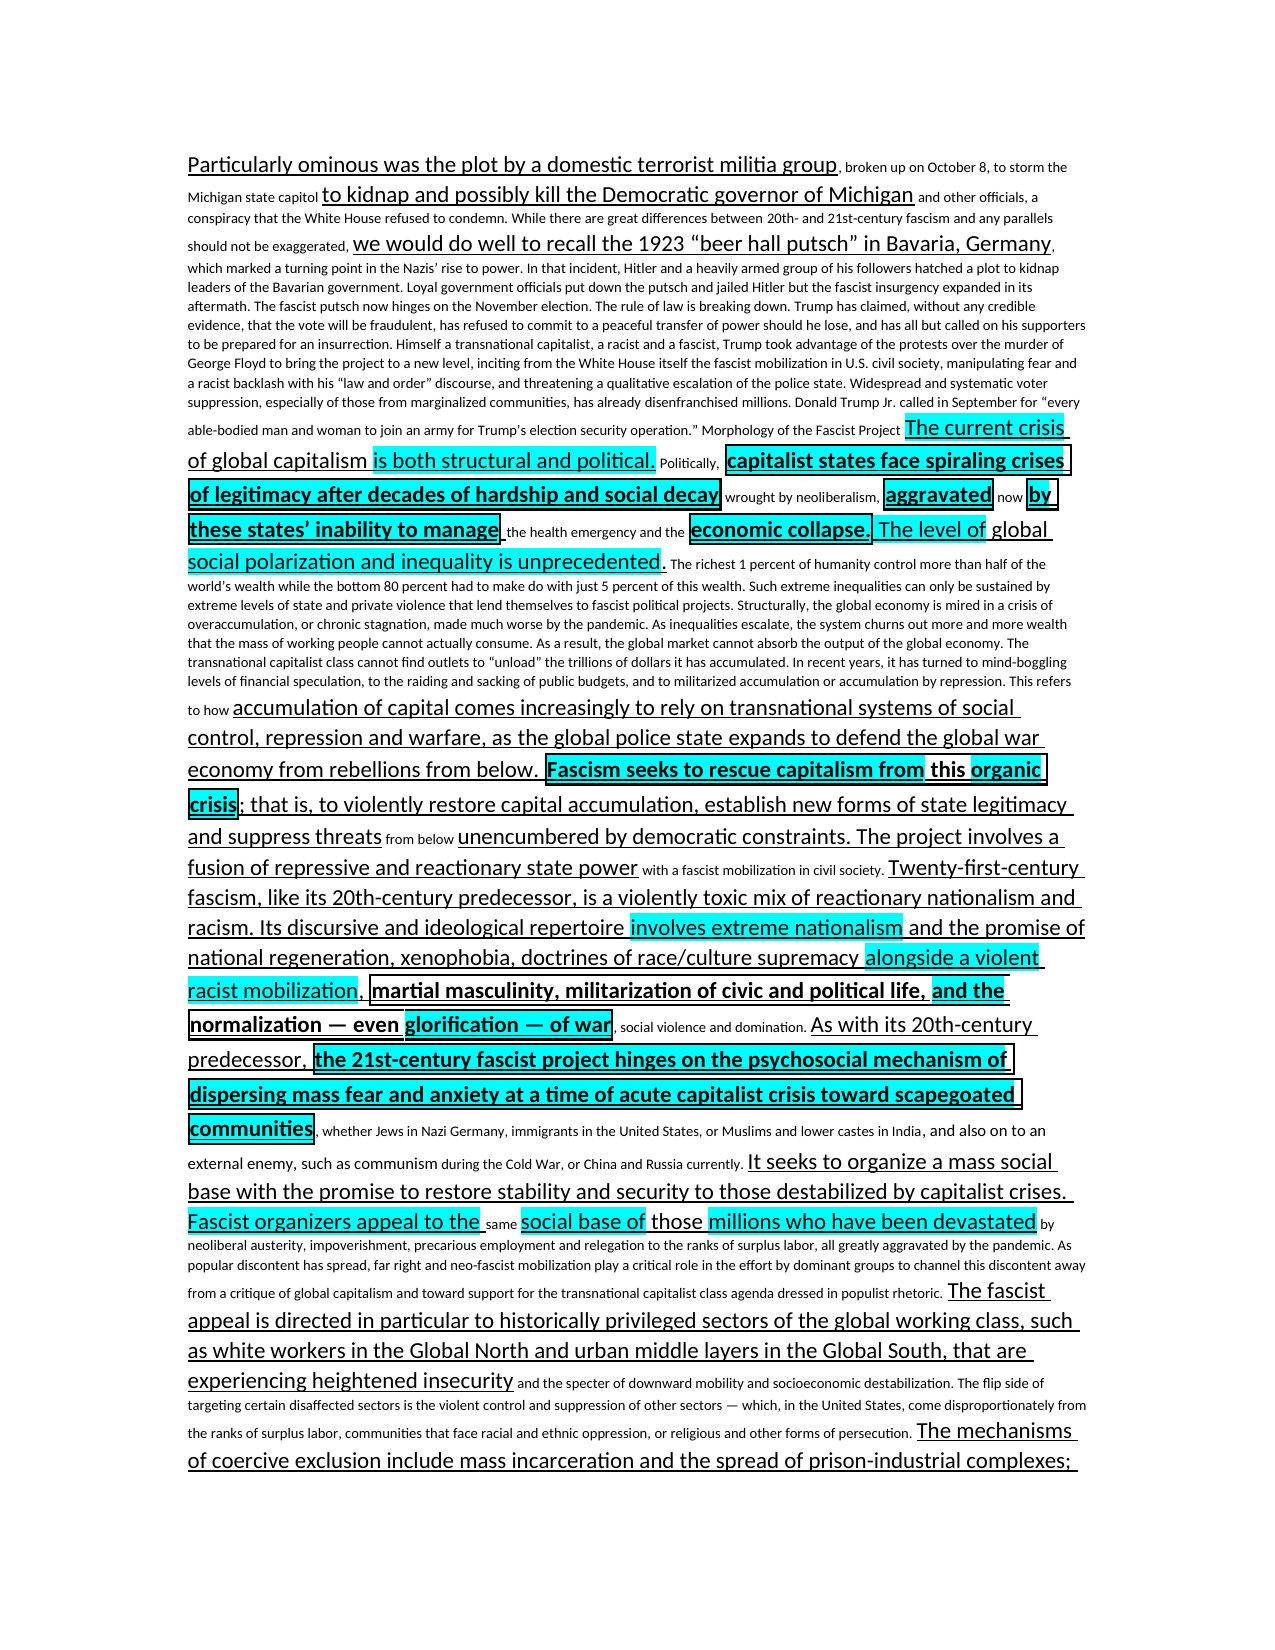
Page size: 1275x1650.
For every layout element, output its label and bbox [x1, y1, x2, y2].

text [187, 150, 1087, 1474]
